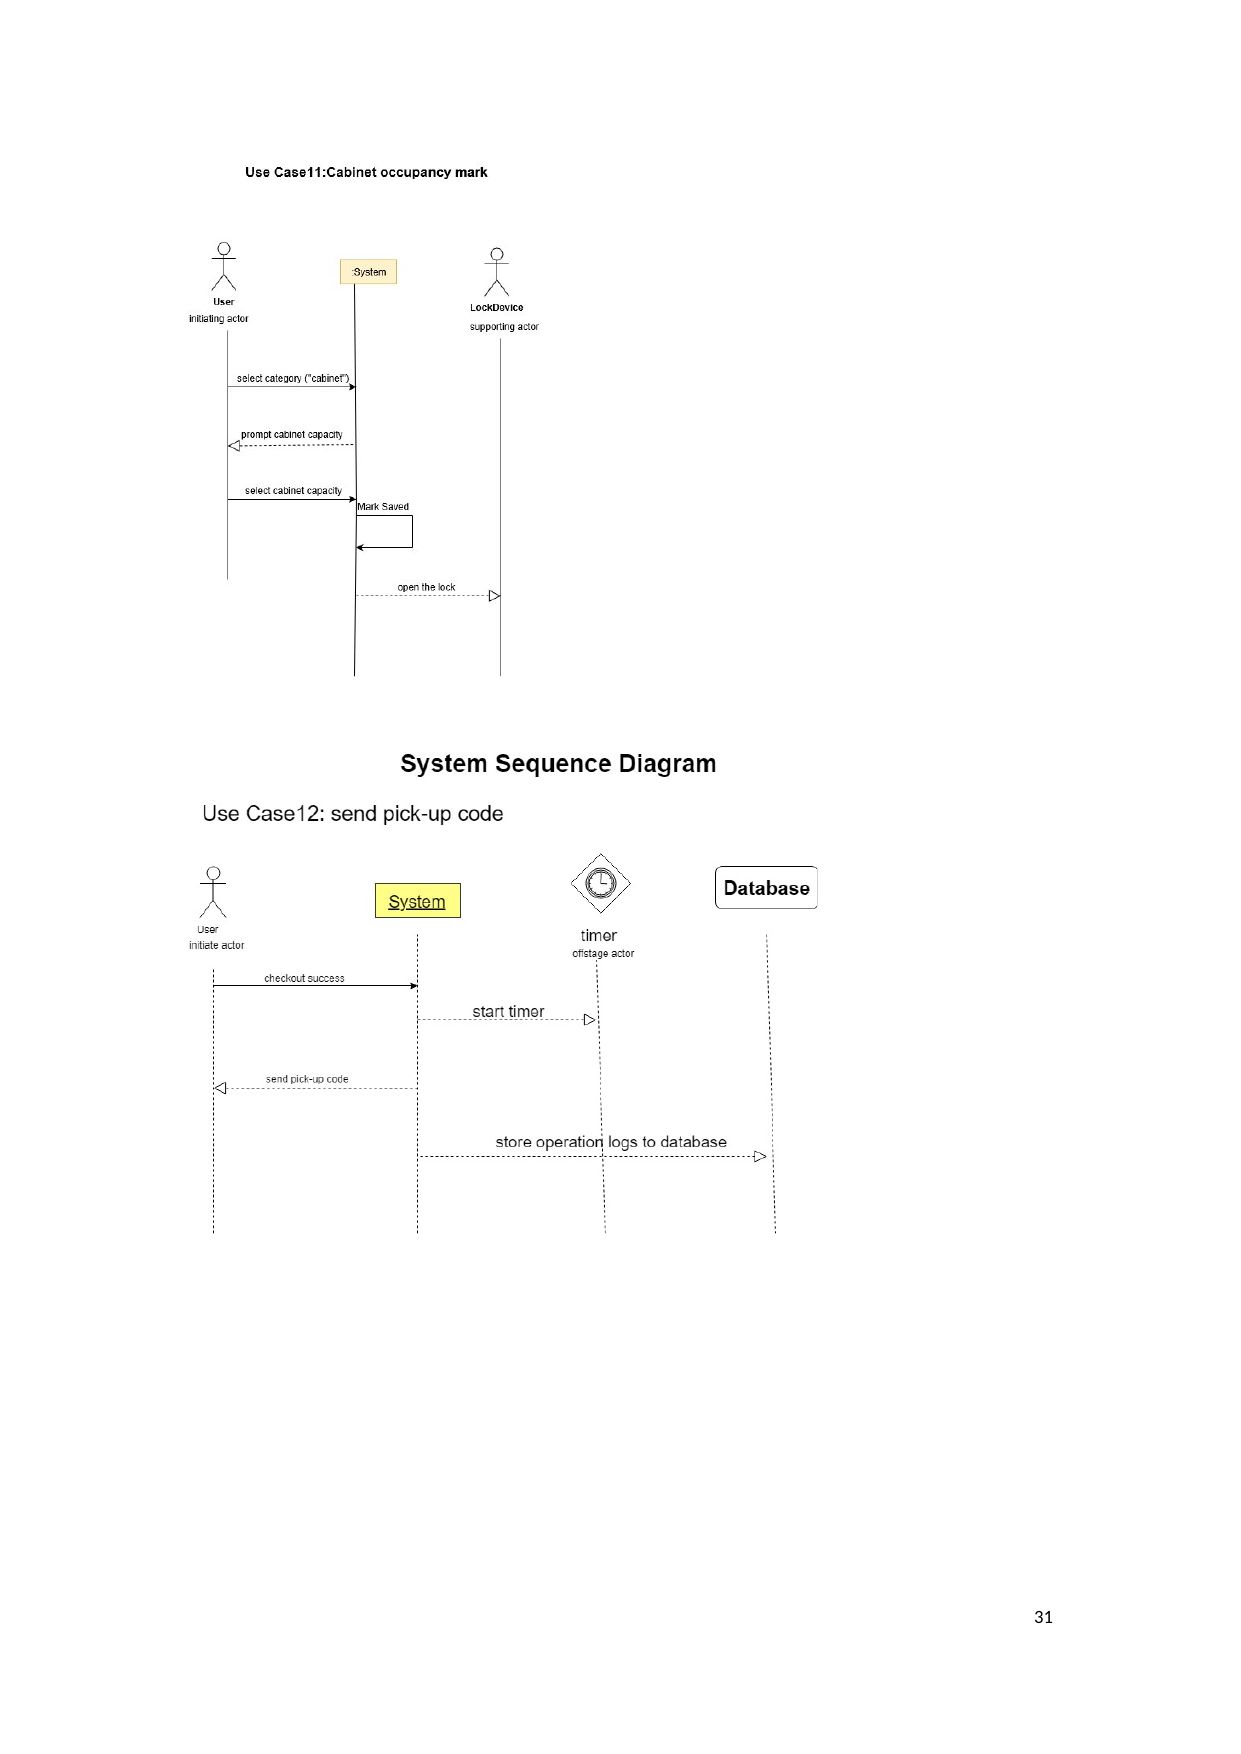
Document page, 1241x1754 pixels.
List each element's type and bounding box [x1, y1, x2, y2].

picture [187, 162, 549, 677]
picture [187, 747, 818, 1234]
